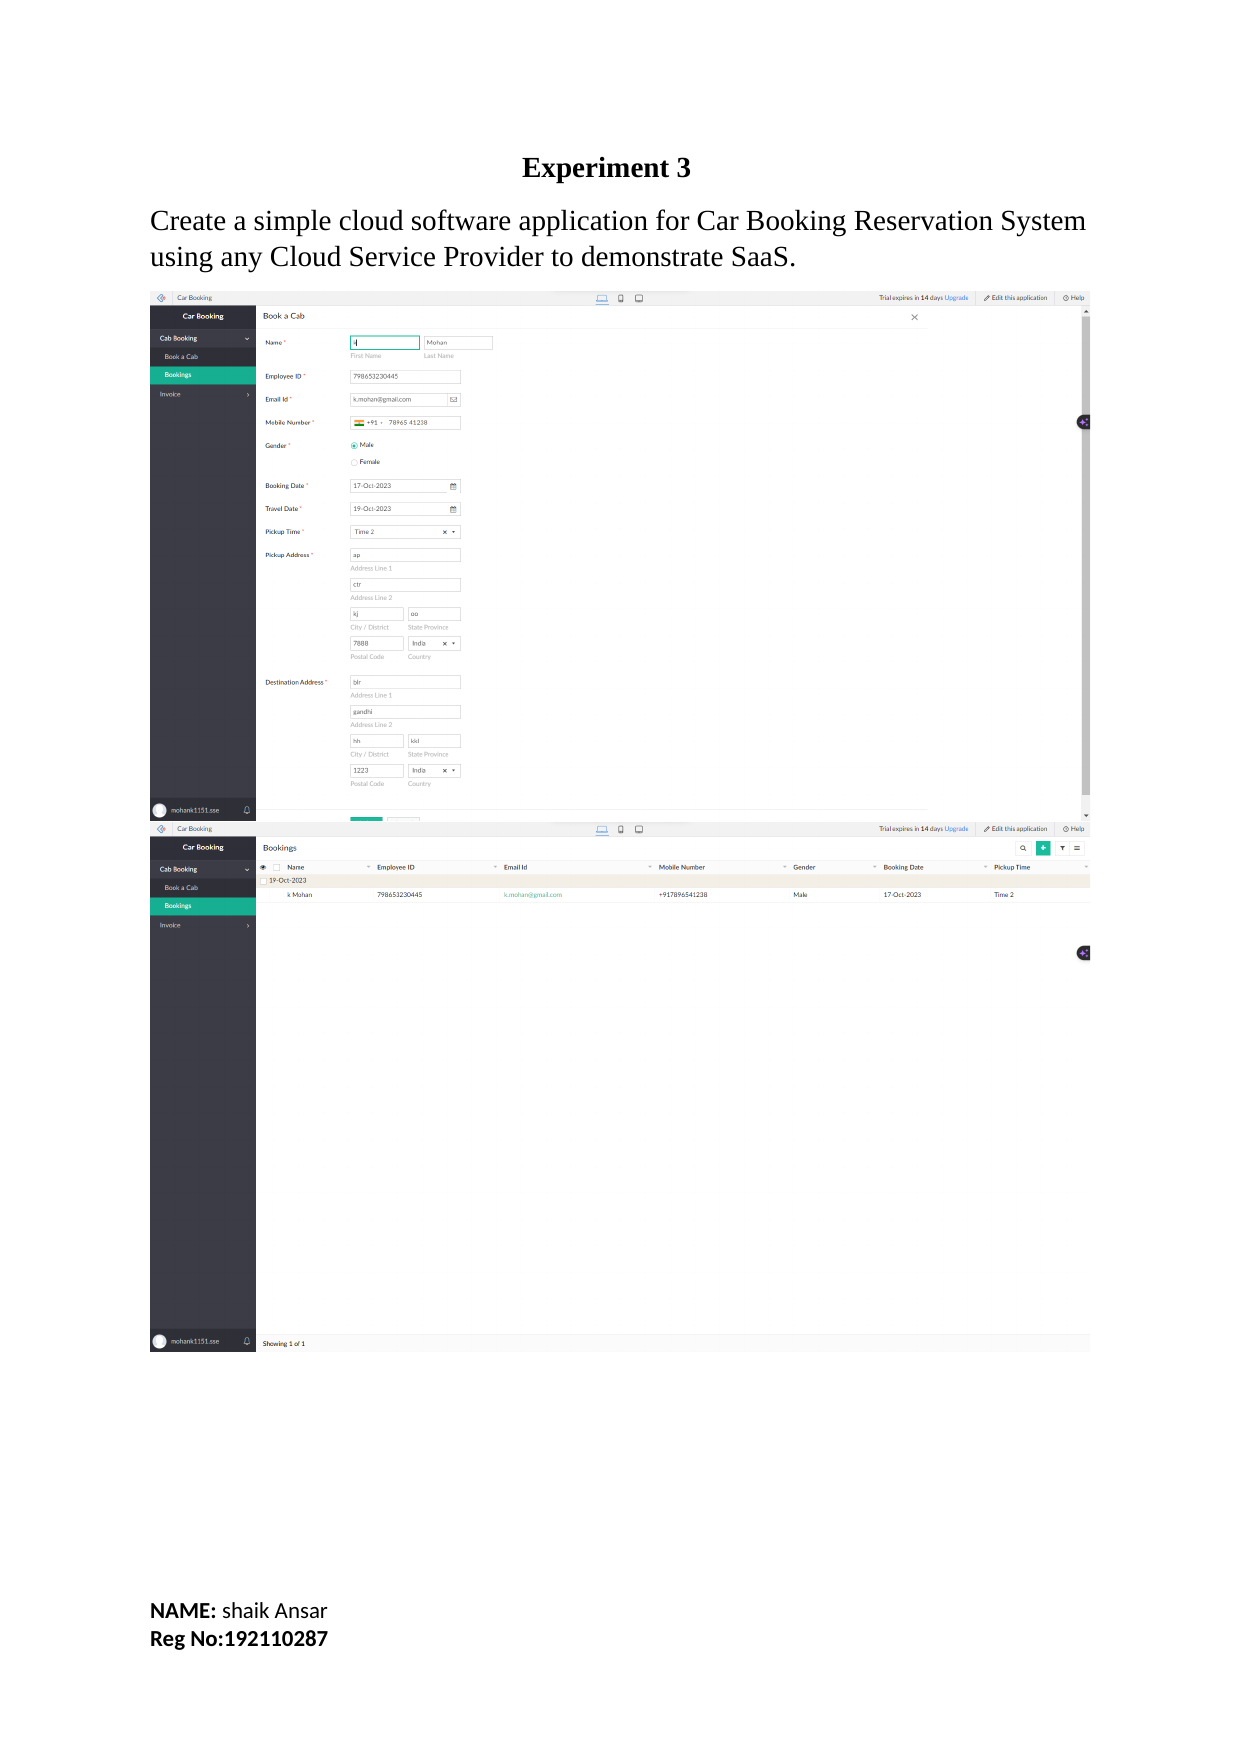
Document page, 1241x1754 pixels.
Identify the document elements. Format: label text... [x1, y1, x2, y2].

picture [150, 822, 1091, 1352]
picture [150, 291, 1091, 821]
text Experiment 3 [150, 150, 1090, 183]
text Create a simple cloud software application for Car Booking Reservation System using any Cloud Service Provider to demonstrate SaaS. [150, 203, 1090, 272]
